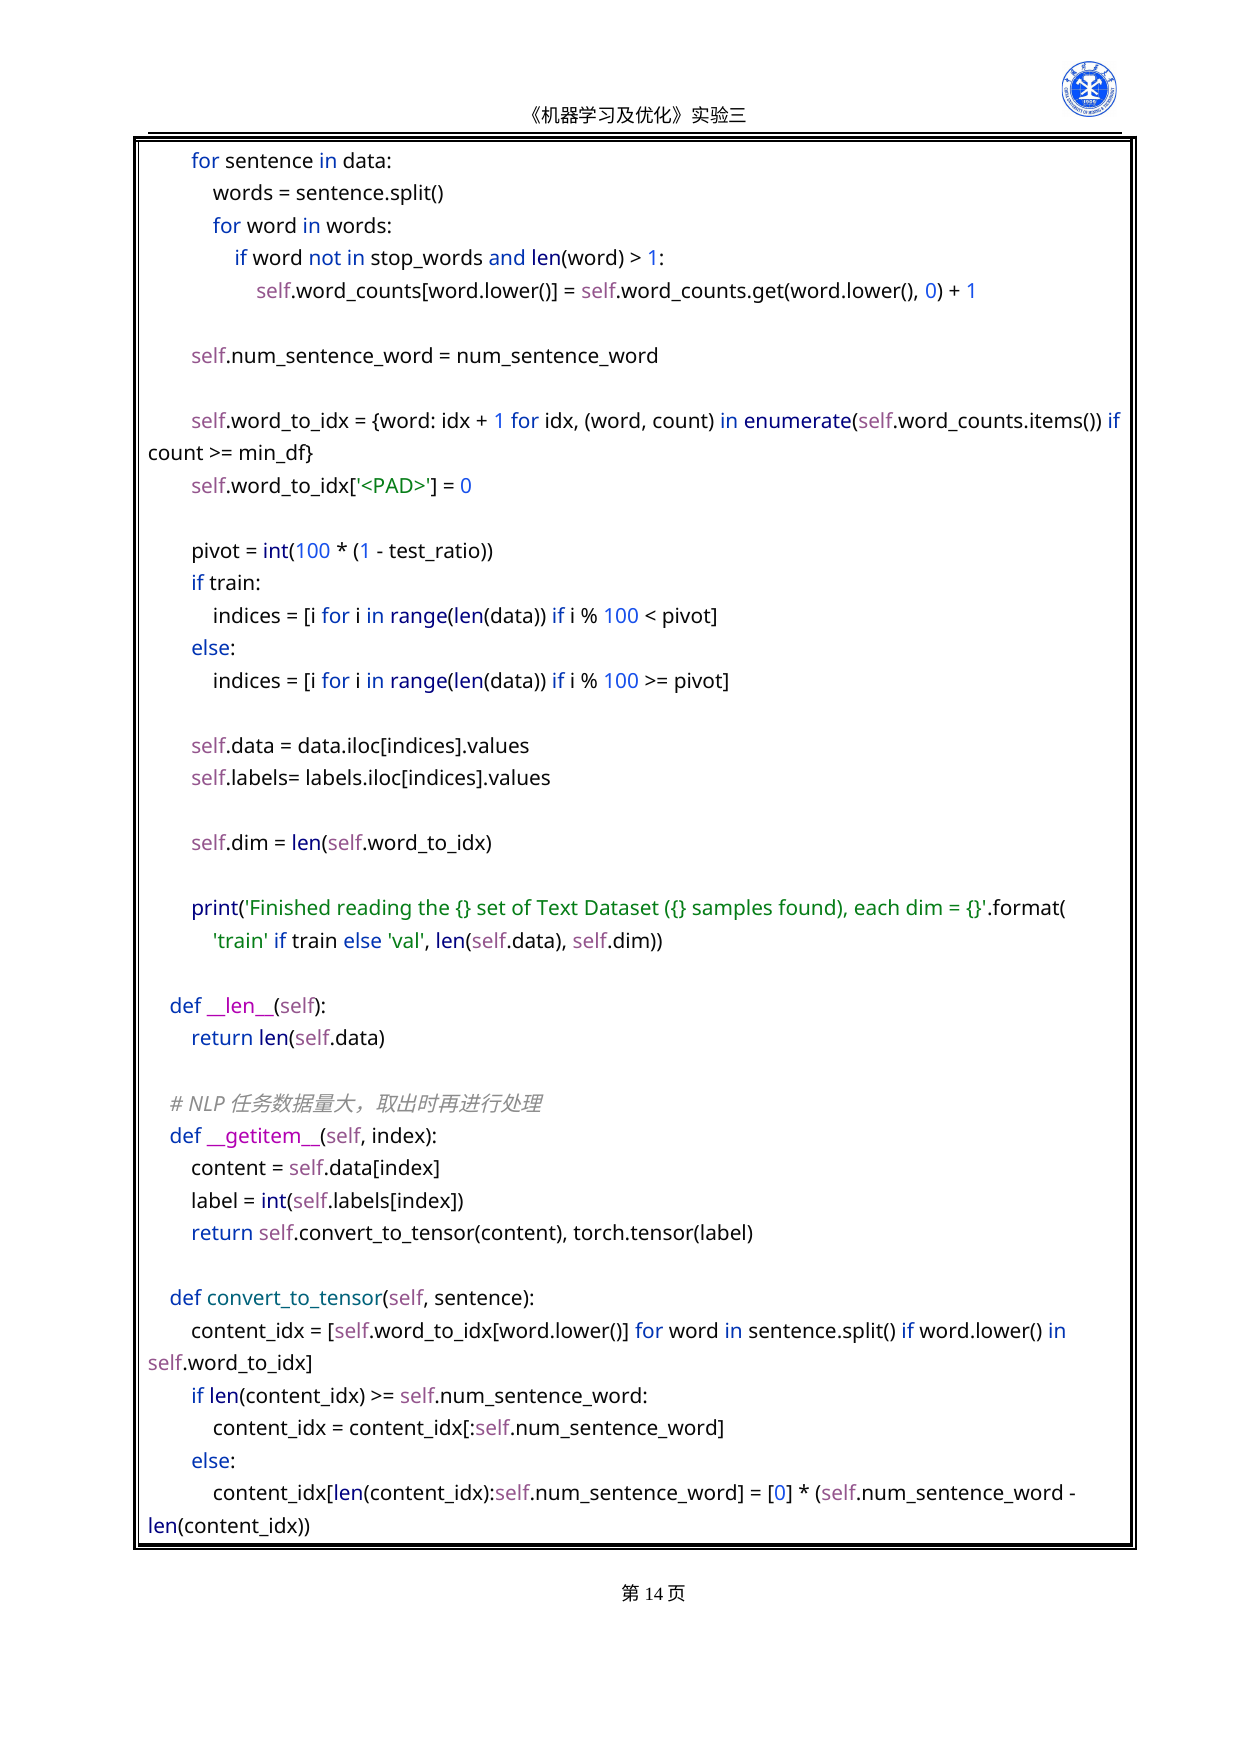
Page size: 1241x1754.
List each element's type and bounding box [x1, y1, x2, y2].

text [139, 142, 1130, 1543]
picture [1061, 61, 1117, 117]
